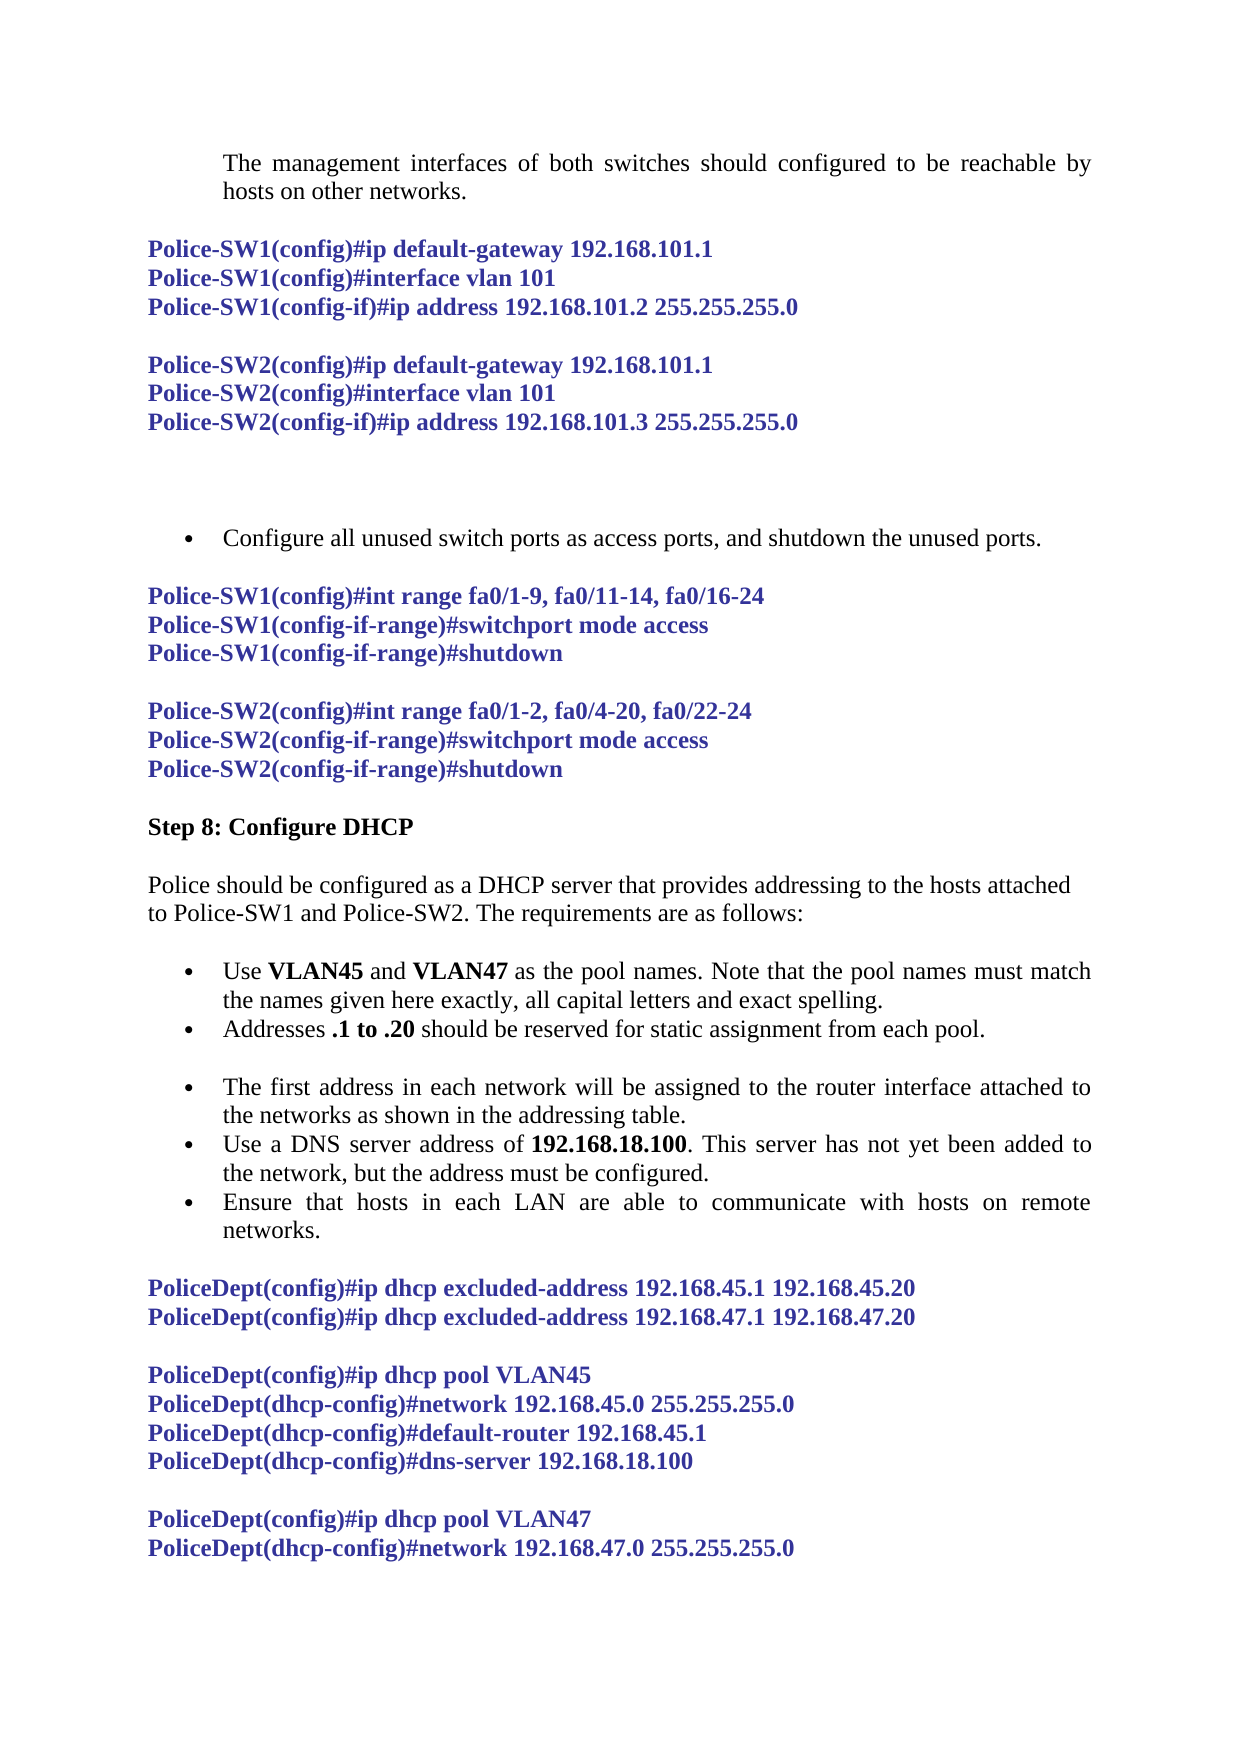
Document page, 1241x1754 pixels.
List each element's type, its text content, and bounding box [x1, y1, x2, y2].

text Police-SW1(config)#int range fa0/1-9, fa0/11-14, fa0/16-24 Police-SW1(config-if-range)#switchport mode access Police-SW1(config-if-range)#shutdown [148, 581, 1093, 667]
text Police-SW2(config)#ip default-gateway 192.168.101.1 Police-SW2(config)#interface vlan 101 Police-SW2(config-if)#ip address 192.168.101.3 255.255.255.0 [148, 350, 1093, 436]
text PoliceDept(config)#ip dhcp excluded-address 192.168.45.1 192.168.45.20 PoliceDept(config)#ip dhcp excluded-address 192.168.47.1 192.168.47.20 [148, 1273, 1093, 1331]
text Step 8: Configure DHCP [148, 812, 1093, 841]
list Configure all unused switch ports as access ports, and shutdown the unused ports. [185, 523, 1093, 552]
text Police-SW2(config)#int range fa0/1-2, fa0/4-20, fa0/22-24 Police-SW2(config-if-range)#switchport mode access Police-SW2(config-if-range)#shutdown [148, 696, 1093, 783]
list Use a DNS server address of 192.168.18.100. This server has not yet been added to the network, but the address must be configured. [185, 1129, 1093, 1187]
text Police should be configured as a DHCP server that provides addressing to the hosts attached to Police-SW1 and Police-SW2. The requirements are as follows: [148, 870, 1093, 927]
list Ensure that hosts in each LAN are able to communicate with hosts on remote networks. [185, 1187, 1093, 1244]
list The first address in each network will be assigned to the router interface attached to the networks as shown in the addressing table. [185, 1072, 1093, 1129]
text Police-SW1(config)#ip default-gateway 192.168.101.1 Police-SW1(config)#interface vlan 101 Police-SW1(config-if)#ip address 192.168.101.2 255.255.255.0 [148, 234, 1093, 321]
list Use VLAN45 and VLAN47 as the pool names. Note that the pool names must match the names given here exactly, all capital letters and exact spelling. [185, 956, 1093, 1014]
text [148, 1504, 1093, 1562]
list Addresses .1 to .20 should be reserved for static assignment from each pool. [185, 1014, 1093, 1043]
text PoliceDept(config)#ip dhcp pool VLAN45 PoliceDept(dhcp-config)#network 192.168.45.0 255.255.255.0 PoliceDept(dhcp-config)#default-router 192.168.45.1 PoliceDept(dhcp-config)#dns-server 192.168.18.100 [148, 1360, 1093, 1475]
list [185, 148, 1093, 205]
